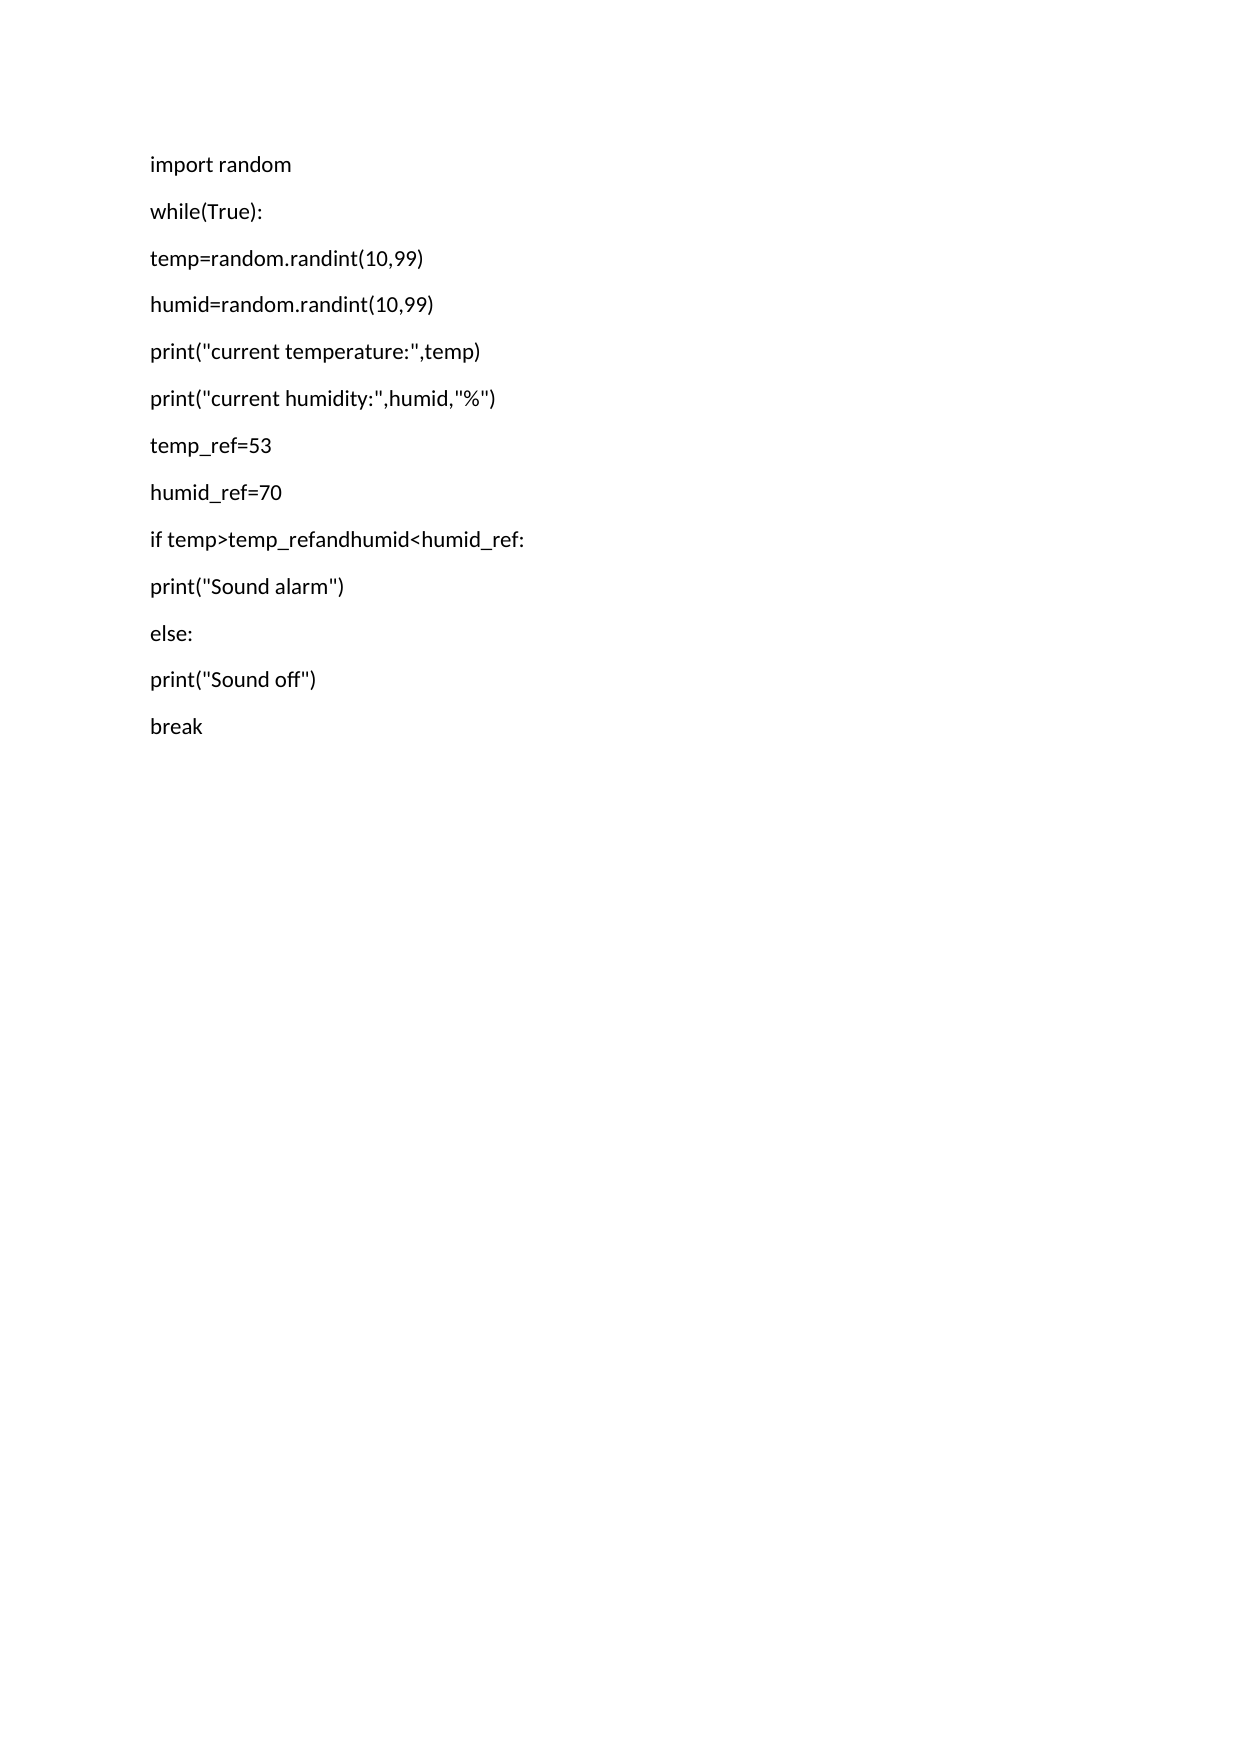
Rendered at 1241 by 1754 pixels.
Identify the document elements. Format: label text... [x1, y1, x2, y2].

text print("Sound off") [150, 666, 1090, 694]
text print("current humidity:",humid,"%") [150, 384, 1090, 412]
text else: [150, 619, 1090, 647]
text while(True): [150, 197, 1090, 225]
text print("Sound alarm") [150, 572, 1090, 600]
text if temp>temp_refandhumid<humid_ref: [150, 525, 1090, 553]
text print("current temperature:",temp) [150, 337, 1090, 366]
text humid_ref=70 [150, 478, 1090, 506]
text break [150, 712, 1090, 741]
text import random [150, 150, 1090, 178]
text humid=random.randint(10,99) [150, 291, 1090, 319]
text temp_ref=53 [150, 431, 1090, 459]
text temp=random.randint(10,99) [150, 244, 1090, 272]
